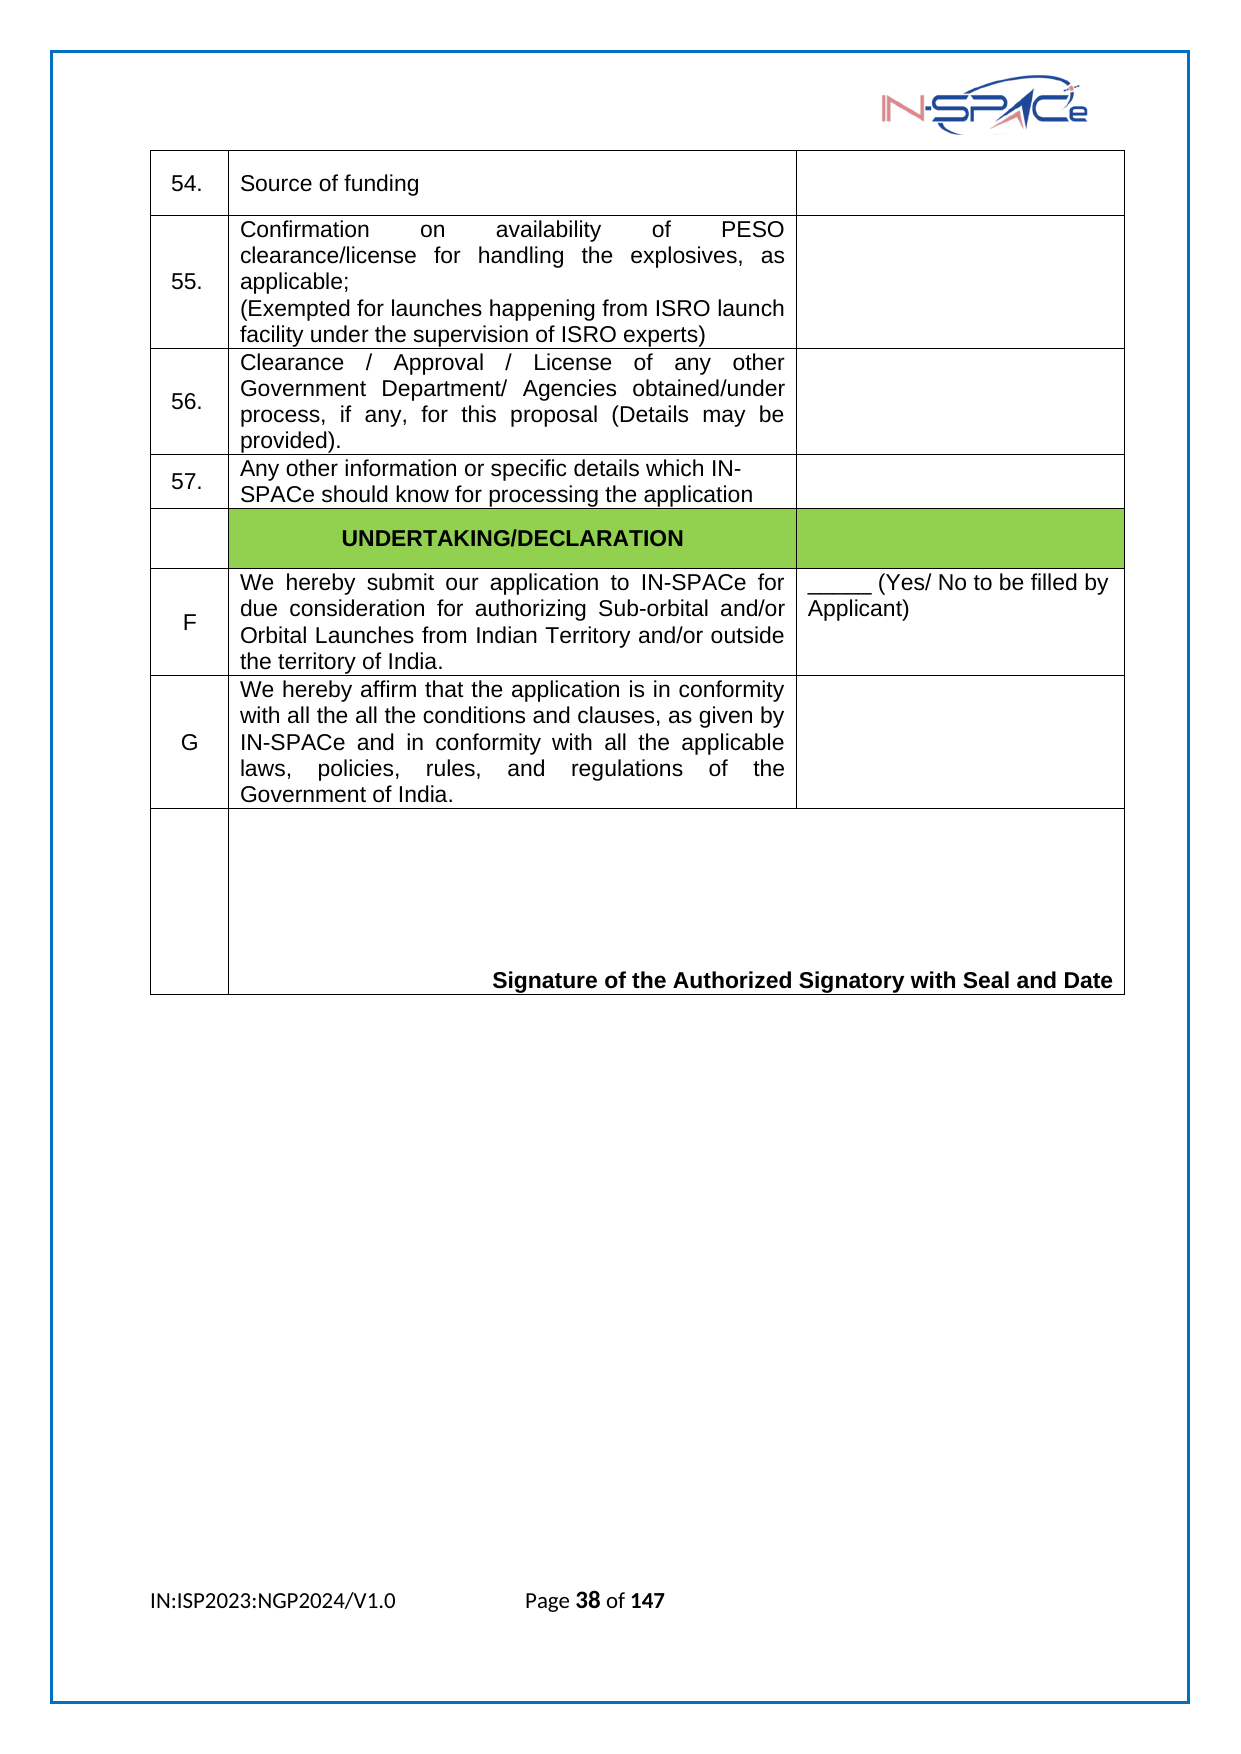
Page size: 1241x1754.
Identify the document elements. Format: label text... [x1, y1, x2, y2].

table_cell _____ (Yes/ No to be filled by Applicant) [797, 569, 1124, 674]
table_cell [797, 509, 1124, 568]
table_cell UNDERTAKING/DECLARATION [229, 509, 796, 568]
table_cell Source of funding [229, 151, 796, 214]
table_cell [797, 349, 1124, 454]
table_cell G [151, 676, 228, 808]
table_cell F [151, 569, 228, 674]
table_cell [797, 216, 1124, 347]
table_cell [797, 676, 1124, 808]
table_cell Confirmation on availability of PESO clearance/license for handling the explosives, as applicable; (Exempted for launches happening from ISRO launch facility under the supervision of ISRO experts) [229, 216, 796, 347]
table_cell [151, 509, 228, 568]
table_cell [151, 455, 228, 508]
table_cell We hereby affirm that the application is in conformity with all the all the conditions and clauses, as given by IN-SPACe and in conformity with all the applicable laws, policies, rules, and regulations of the Government of India. [229, 676, 796, 808]
table_cell [797, 151, 1124, 214]
table_cell [151, 349, 228, 454]
table_cell Signature of the Authorized Signatory with Seal and Date [229, 809, 1124, 994]
table_cell We hereby submit our application to IN-SPACe for due consideration for authorizing Sub-orbital and/or Orbital Launches from Indian Territory and/or outside the territory of India. [229, 569, 796, 674]
table_cell [151, 216, 228, 347]
table_cell [797, 455, 1124, 508]
table_cell [151, 151, 228, 214]
table_cell Clearance / Approval / License of any other Government Department/ Agencies obtained/under process, if any, for this proposal (Details may be provided). [229, 349, 796, 454]
table_cell Any other information or specific details which IN-SPACe should know for processing the application [229, 455, 796, 508]
picture [879, 74, 1089, 134]
table_cell [151, 809, 228, 994]
